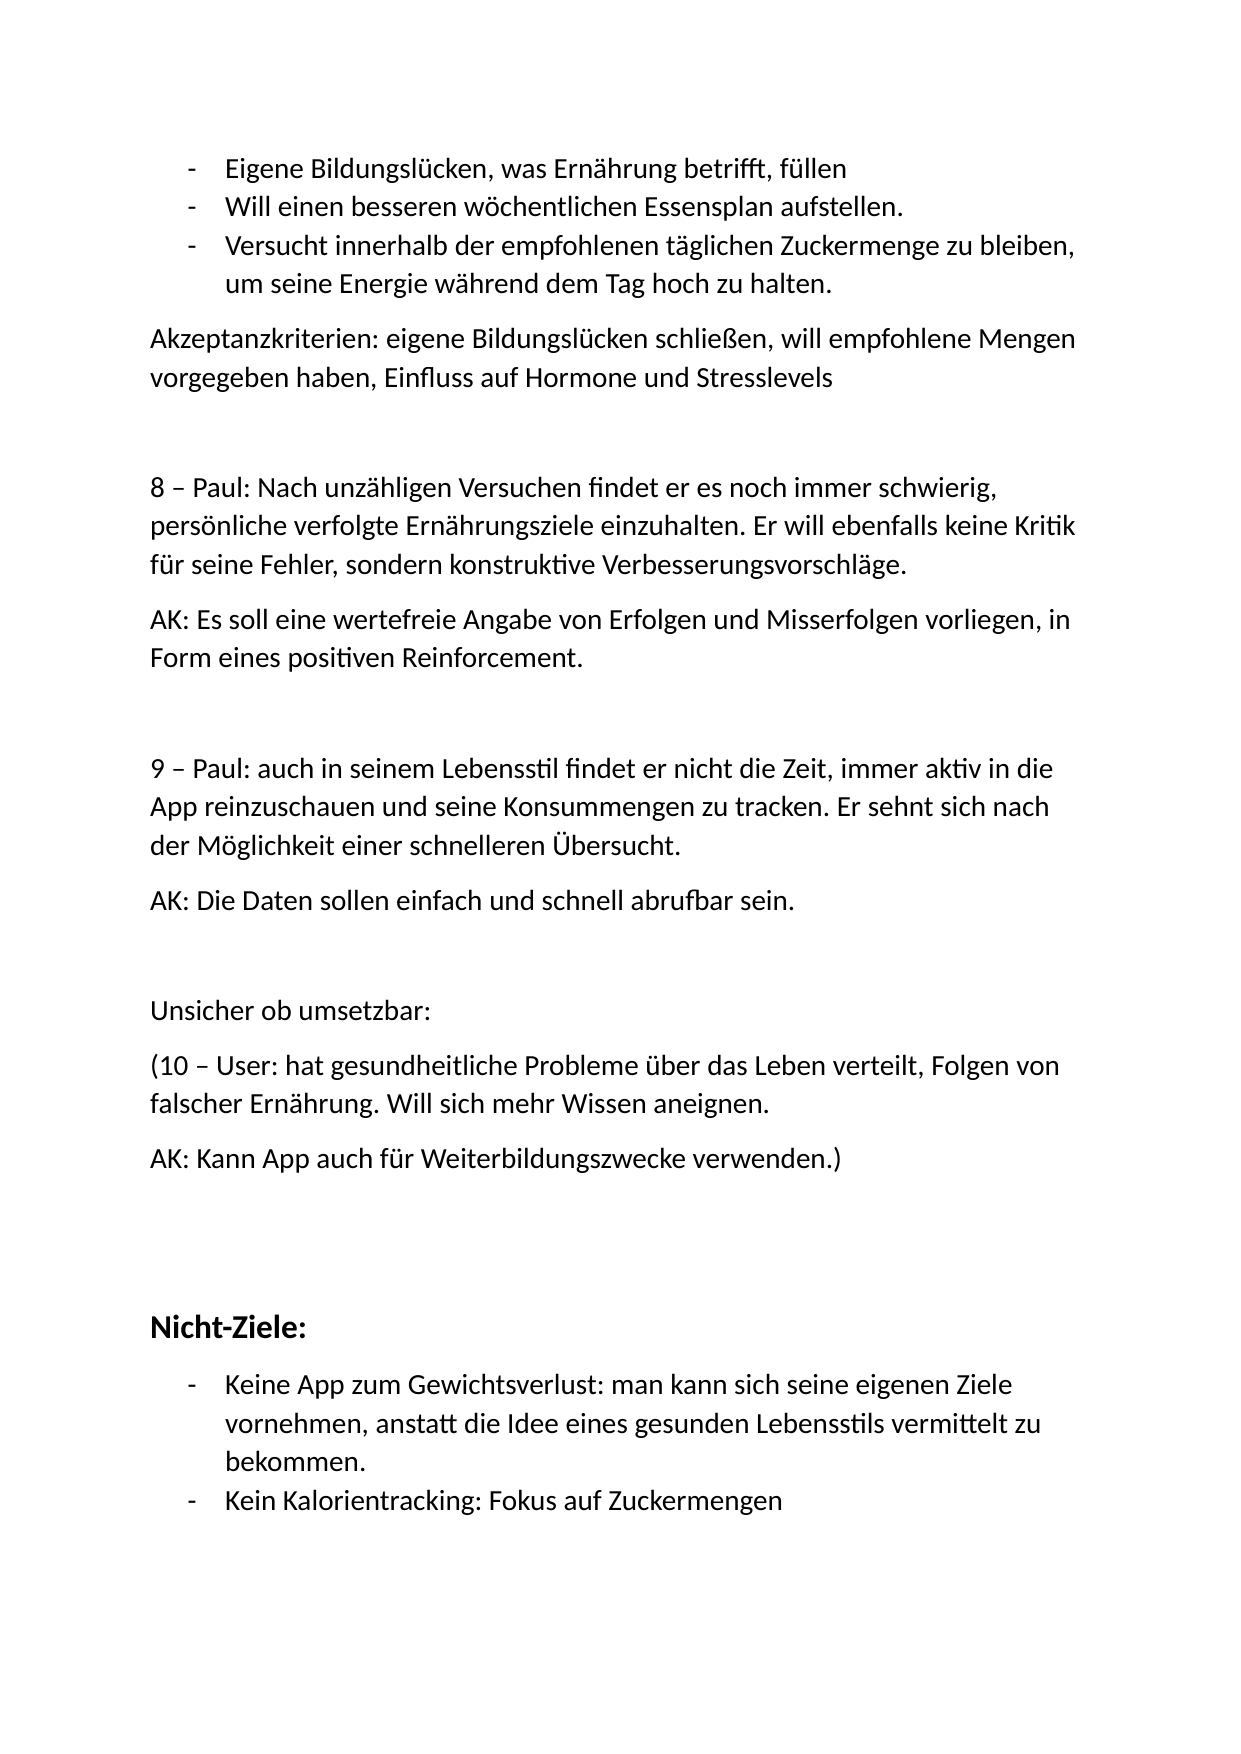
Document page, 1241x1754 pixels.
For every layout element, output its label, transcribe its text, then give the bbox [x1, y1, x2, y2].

list Kein Kalorientracking: Fokus auf Zuckermengen [187, 1482, 1090, 1517]
text Nicht-Ziele: [150, 1306, 1090, 1347]
list Keine App zum Gewichtsverlust: man kann sich seine eigenen Ziele vornehmen, anstatt die Idee eines gesunden Lebensstils vermittelt zu bekommen. [187, 1366, 1090, 1479]
list Versucht innerhalb der empfohlenen täglichen Zuckermenge zu bleiben, um seine Energie während dem Tag hoch zu halten. [187, 227, 1090, 301]
list Will einen besseren wöchentlichen Essensplan aufstellen. [187, 188, 1090, 224]
text AK: Die Daten sollen einfach und schnell abrufbar sein. [150, 882, 1090, 917]
text Unsicher ob umsetzbar: [150, 992, 1090, 1027]
text AK: Kann App auch für Weiterbildungszwecke verwenden.) [150, 1141, 1090, 1176]
text AK: Es soll eine wertefreie Angabe von Erfolgen und Misserfolgen vorliegen, in Form eines positiven Reinforcement. [150, 601, 1090, 675]
text (10 – User: hat gesundheitliche Probleme über das Leben verteilt, Folgen von falscher Ernährung. Will sich mehr Wissen aneignen. [150, 1047, 1090, 1121]
list Eigene Bildungslücken, was Ernährung betrifft, füllen [187, 150, 1090, 186]
text 9 – Paul: auch in seinem Lebensstil findet er nicht die Zeit, immer aktiv in die App reinzuschauen und seine Konsummengen zu tracken. Er sehnt sich nach der Möglichkeit einer schnelleren Übersucht. [150, 750, 1090, 862]
text Akzeptanzkriterien: eigene Bildungslücken schließen, will empfohlene Mengen vorgegeben haben, Einfluss auf Hormone und Stresslevels [150, 320, 1090, 394]
text 8 – Paul: Nach unzähligen Versuchen findet er es noch immer schwierig, persönliche verfolgte Ernährungsziele einzuhalten. Er will ebenfalls keine Kritik für seine Fehler, sondern konstruktive Verbesserungsvorschläge. [150, 469, 1090, 582]
